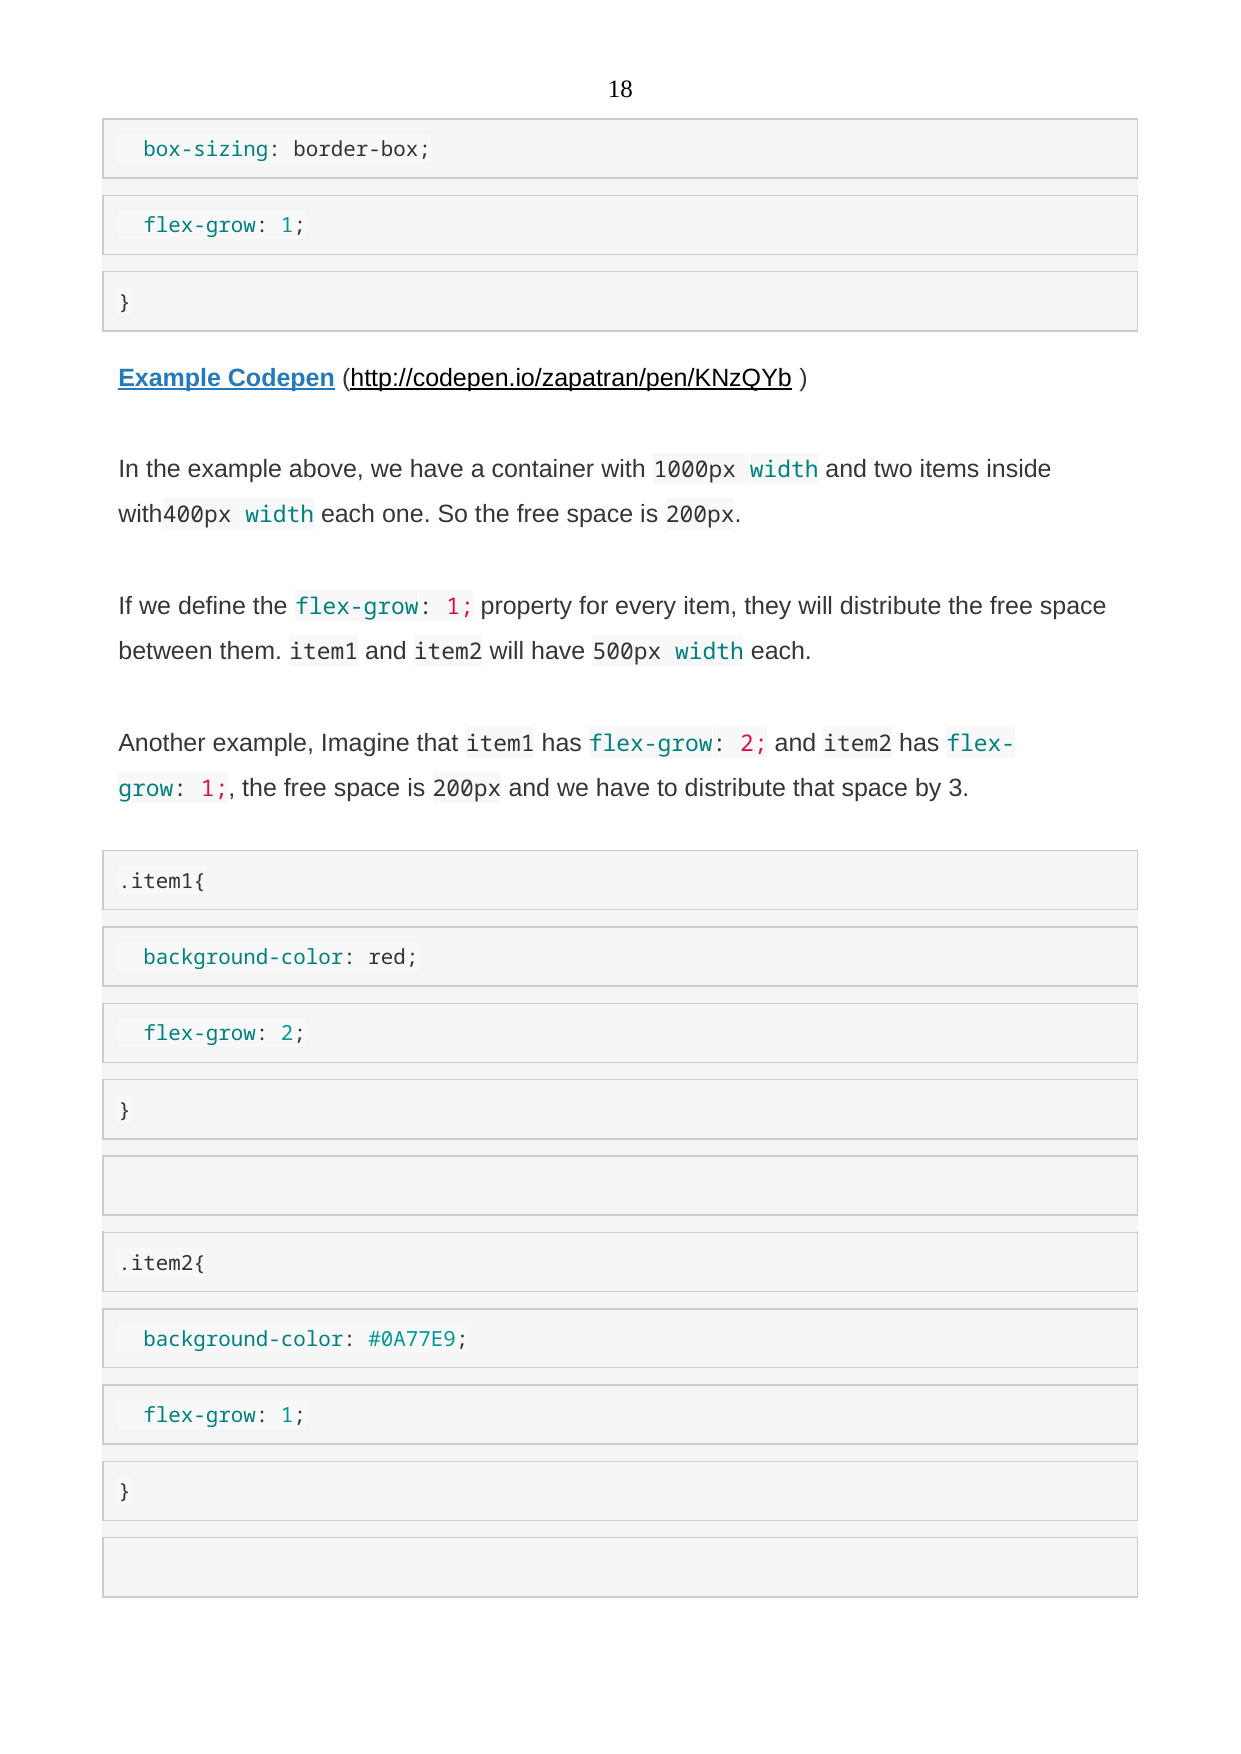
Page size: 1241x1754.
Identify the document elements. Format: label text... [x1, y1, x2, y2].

text box-sizing: border-box; [104, 120, 1137, 177]
text In the example above, we have a container with 1000px width and two items inside with400px width each one. So the free space is 200px. [118, 439, 1122, 529]
text .item2{ [104, 1233, 1137, 1291]
text } [104, 1080, 1137, 1138]
text } [104, 272, 1137, 330]
text } [104, 1462, 1137, 1520]
text background-color: red; [104, 928, 1137, 985]
text flex-grow: 1; [104, 196, 1137, 254]
text Example Codepen (http://codepen.io/zapatran/pen/KNzQYb ) [118, 347, 1122, 392]
text background-color: #0A77E9; [104, 1310, 1137, 1367]
text If we define the flex-grow: 1; property for every item, they will distribute the free space between them. item1 and item2 will have 500px width each. [118, 576, 1122, 666]
text flex-grow: 2; [104, 1004, 1137, 1062]
text .item1{ [104, 851, 1137, 909]
text flex-grow: 1; [104, 1386, 1137, 1443]
text Another example, Imagine that item1 has flex-grow: 2; and item2 has flex-grow: 1;, the free space is 200px and we have to distribute that space by 3. [118, 713, 1122, 803]
